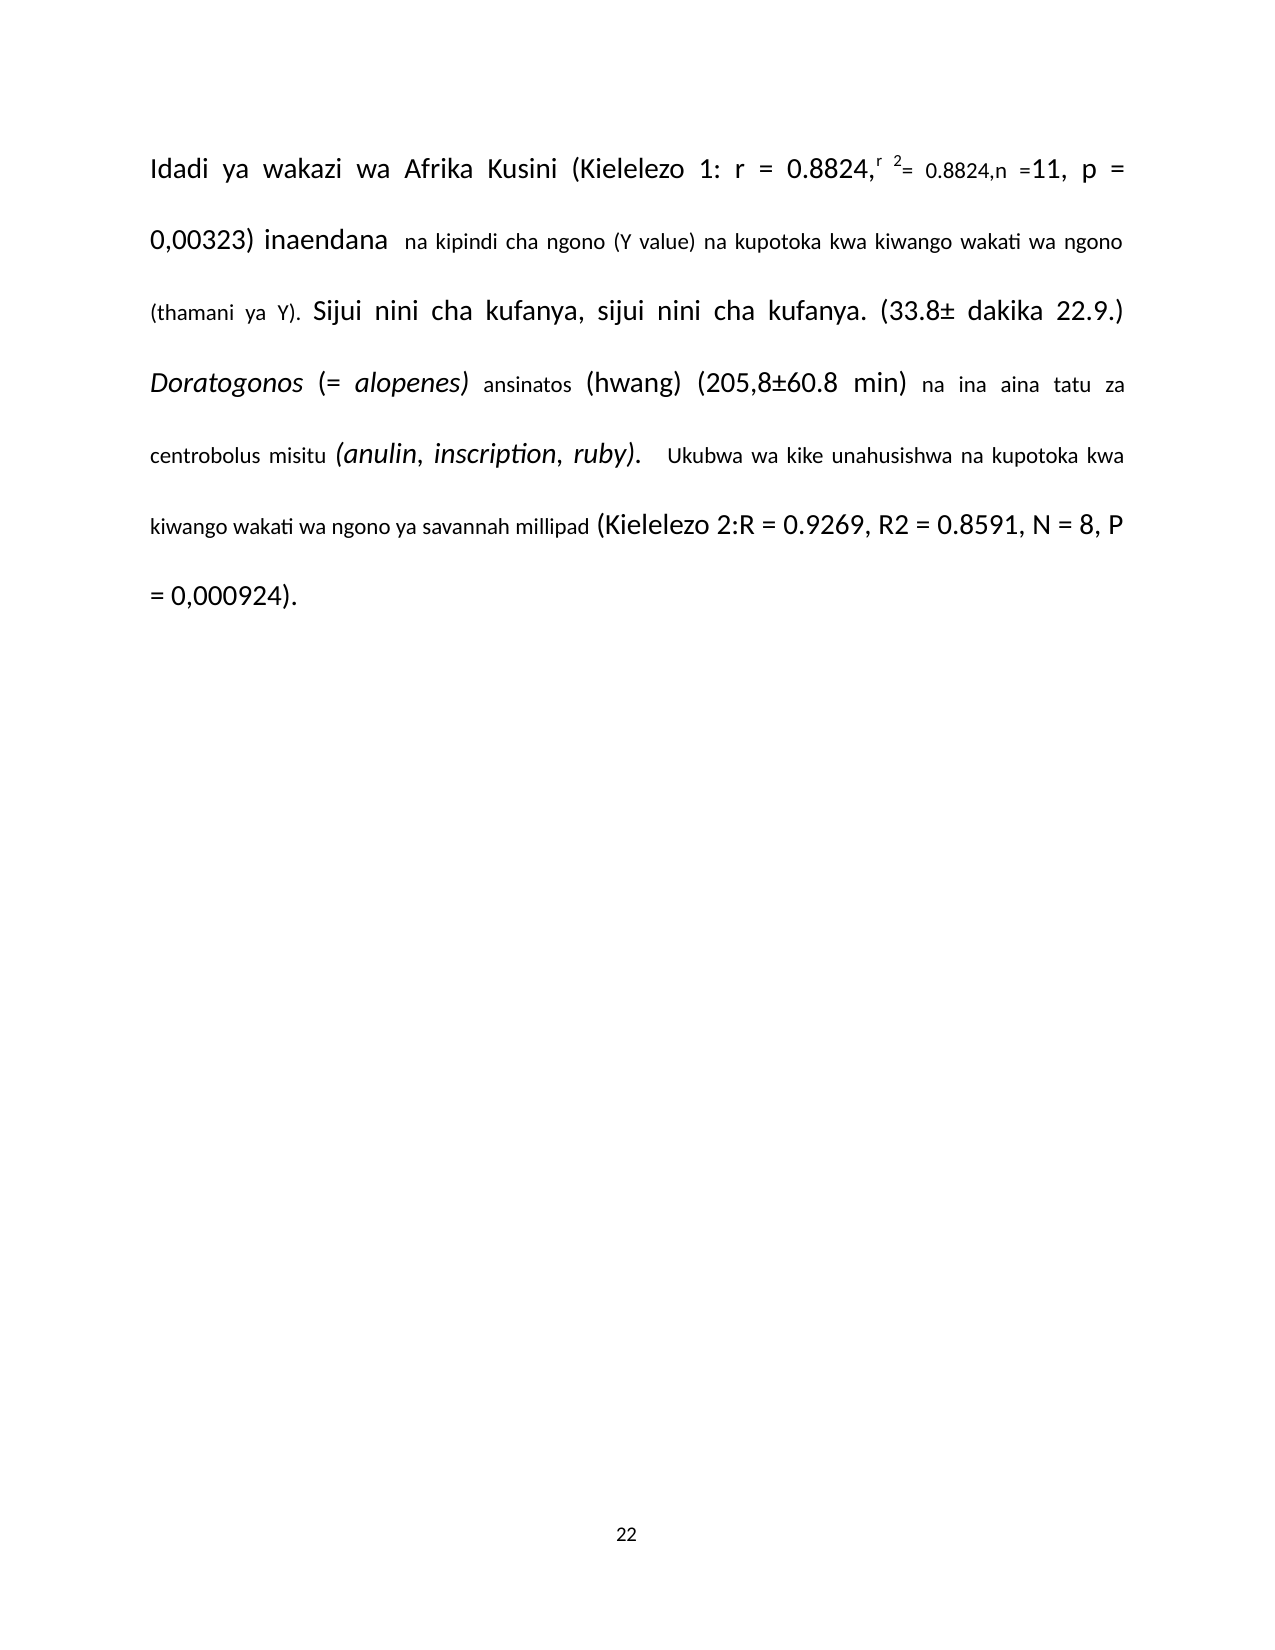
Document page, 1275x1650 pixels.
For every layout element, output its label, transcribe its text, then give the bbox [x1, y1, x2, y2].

text Idadi ya wakazi wa Afrika Kusini (Kielelezo 1: r = 0.8824,r 2= 0.8824,n =11, p = 0,00323) inaendana na kipindi cha ngono (Y value) na kupotoka kwa kiwango wakati wa ngono (thamani ya Y). Sijui nini cha kufanya, sijui nini cha kufanya. (33.8± dakika 22.9.) Doratogonos (= alopenes) ansinatos (hwang) (205,8±60.8 min) na ina aina tatu za centrobolus misitu (anulin, inscription, ruby). Ukubwa wa kike unahusishwa na kupotoka kwa kiwango wakati wa ngono ya savannah millipad (Kielelezo 2:R = 0.9269, R2 = 0.8591, N = 8, P = 0,000924). [150, 150, 1125, 613]
